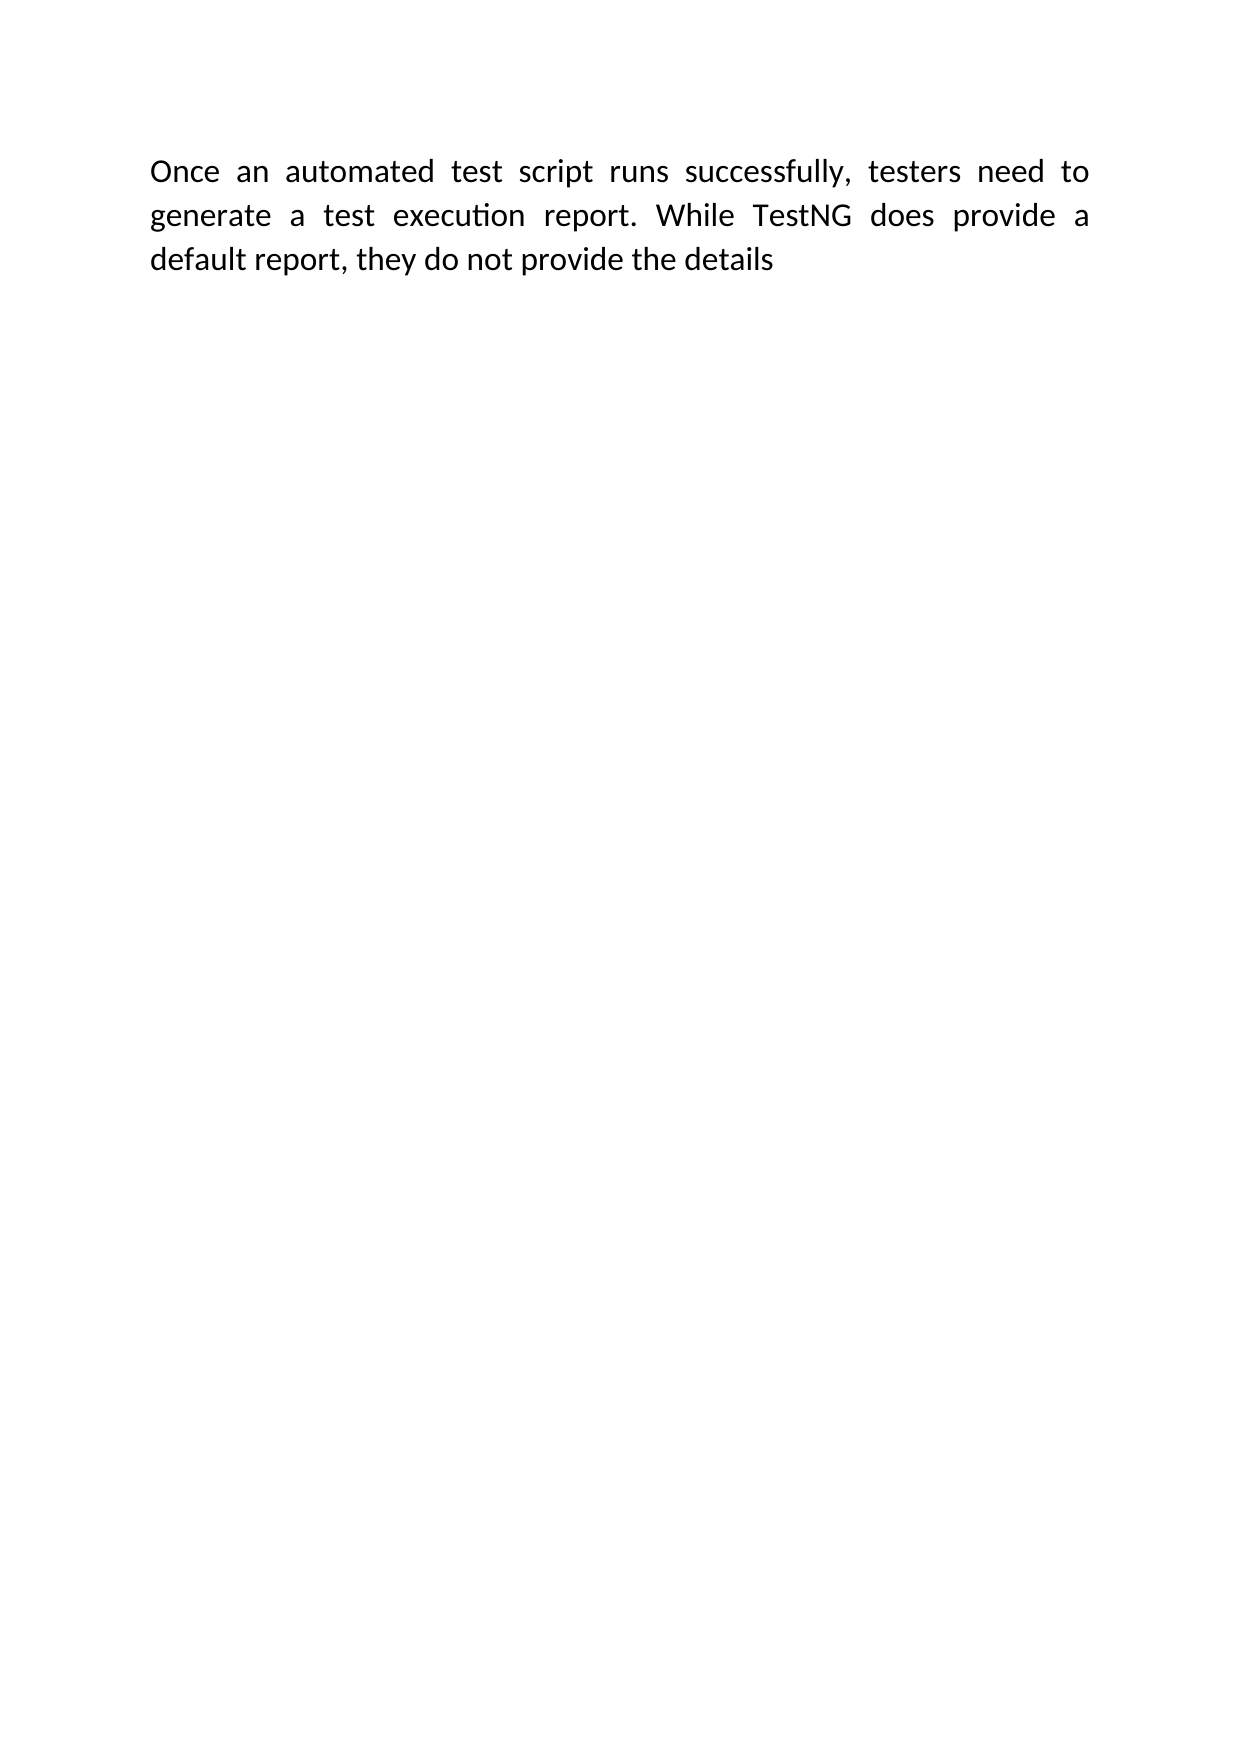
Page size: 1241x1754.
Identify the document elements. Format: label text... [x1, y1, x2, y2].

text Once an automated test script runs successfully, testers need to generate a test execution report. While TestNG does provide a default report, they do not provide the details [150, 150, 1090, 279]
